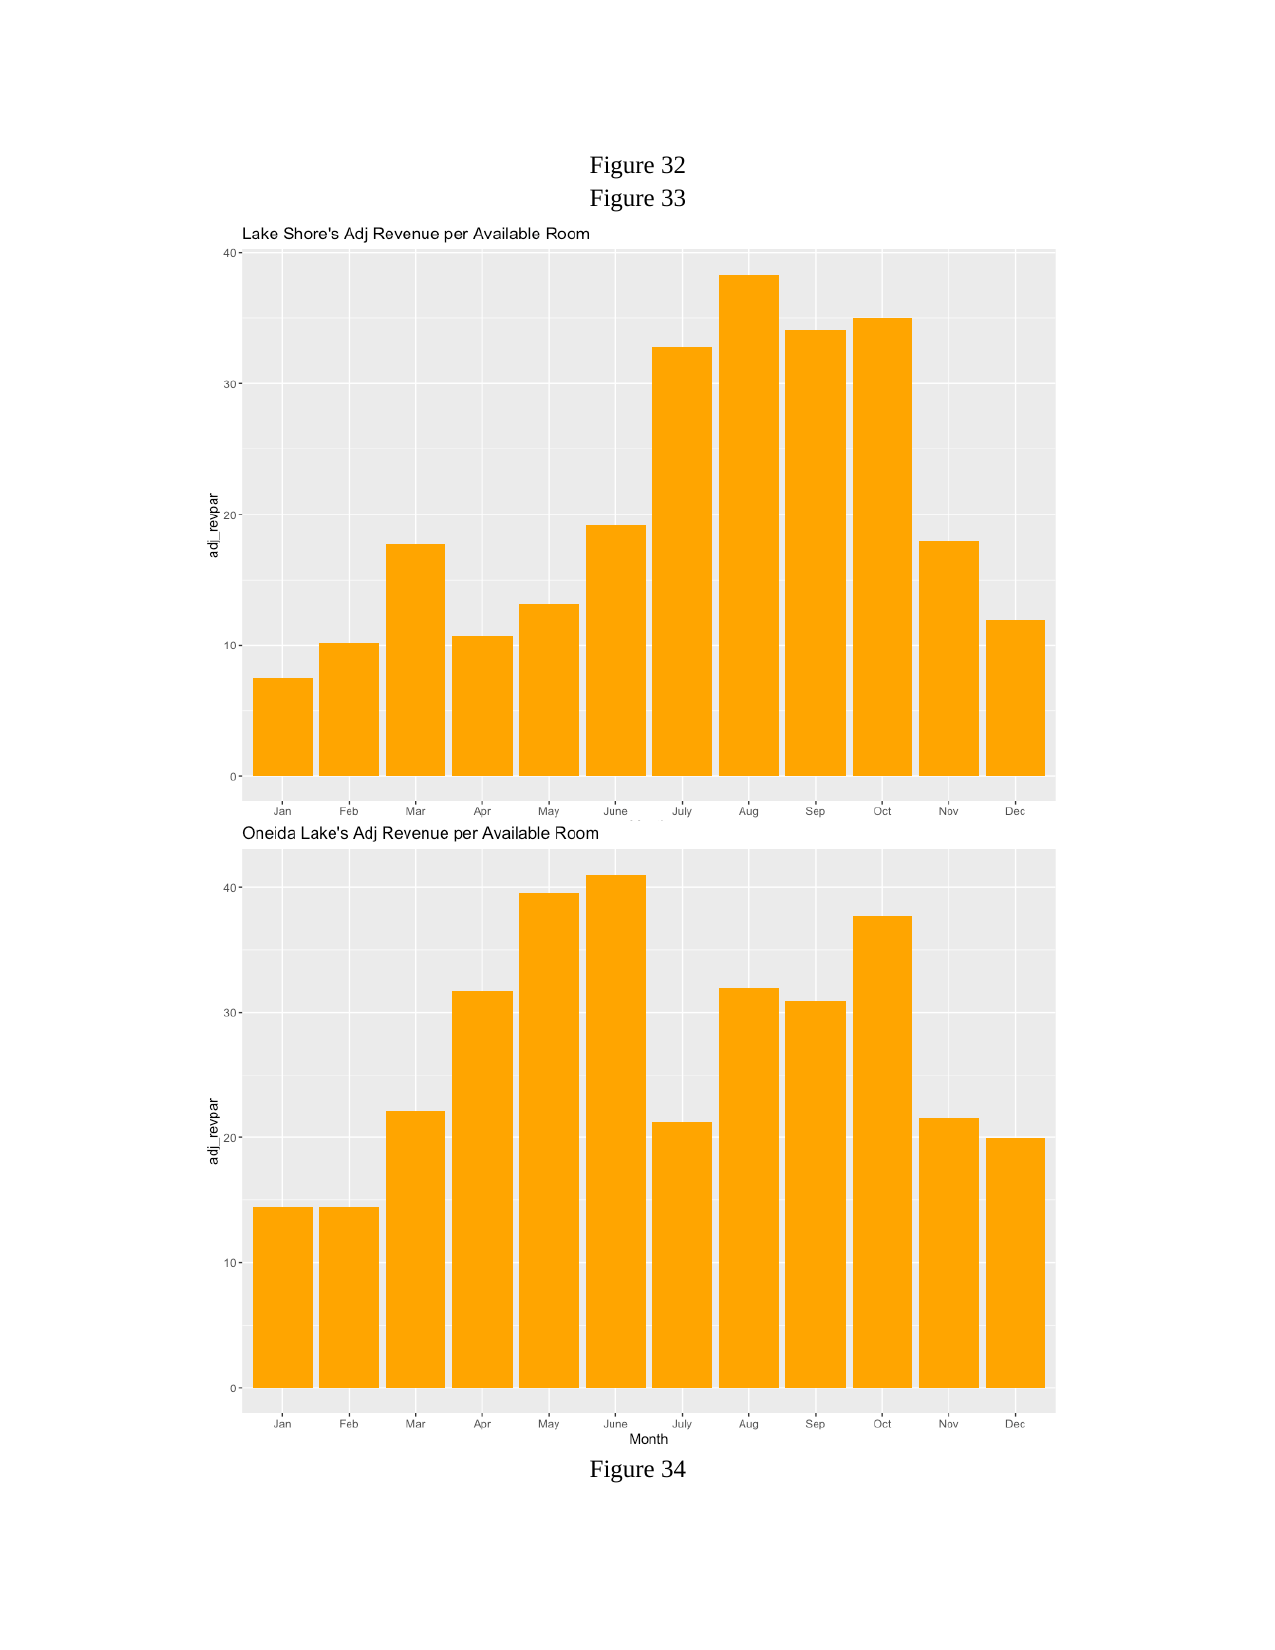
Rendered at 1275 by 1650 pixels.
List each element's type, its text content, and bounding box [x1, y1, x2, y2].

text Figure 32 [150, 150, 1125, 179]
picture [201, 222, 1061, 1447]
text Figure 33 [150, 183, 1125, 212]
